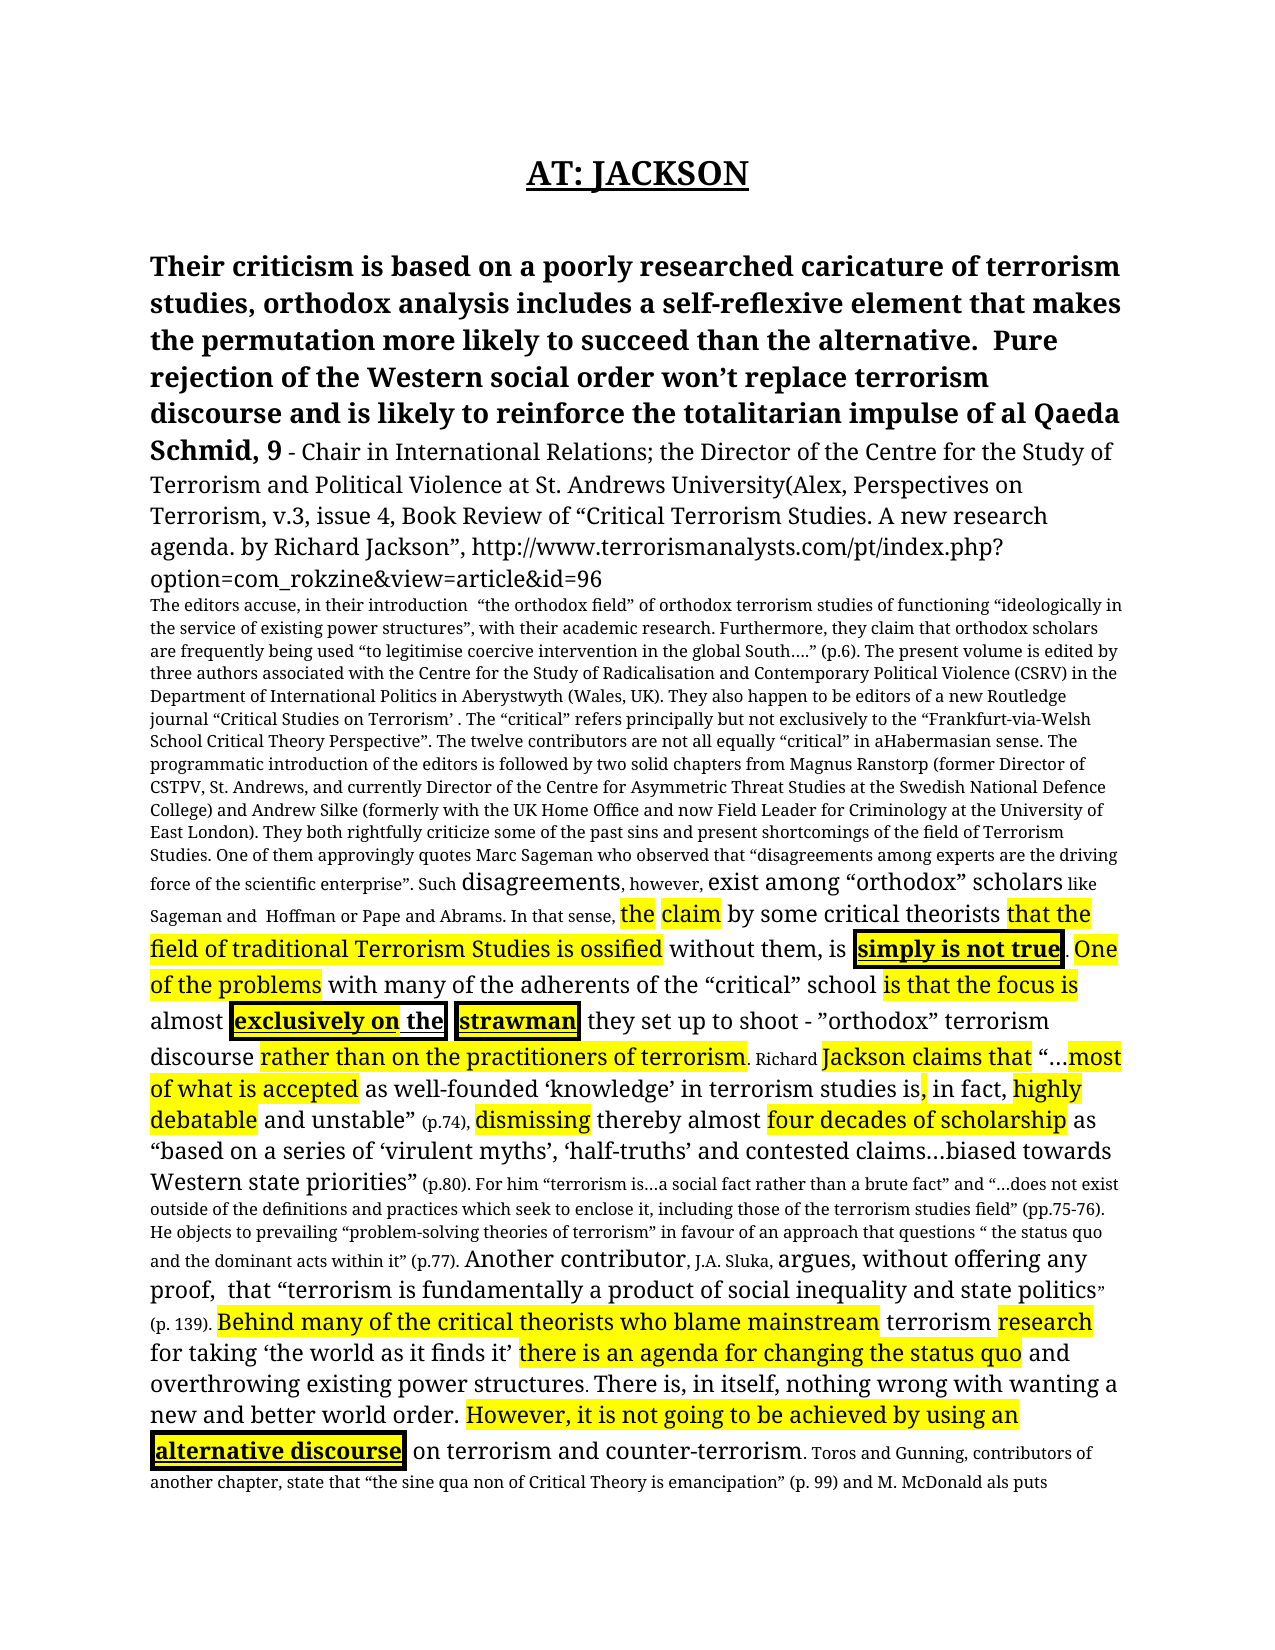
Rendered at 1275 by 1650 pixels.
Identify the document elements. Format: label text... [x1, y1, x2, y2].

subtitle Their criticism is based on a poorly researched caricature of terrorism studies, orthodox analysis includes a self-reflexive element that makes the permutation more likely to succeed than the alternative. Pure rejection of the Western social order won’t replace terrorism discourse and is likely to reinforce the totalitarian impulse of al Qaeda [150, 247, 1125, 432]
text Schmid, 9 - Chair in International Relations; the Director of the Centre for the Study of Terrorism and Political Violence at St. Andrews University(Alex, Perspectives on Terrorism, v.3, issue 4, Book Review of “Critical Terrorism Studies. A new research agenda. by Richard Jackson”, http://www.terrorismanalysts.com/pt/index.php?option=com_rokzine&view=article&id=96 [150, 432, 1125, 594]
subtitle at: jackson [150, 150, 1125, 195]
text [150, 594, 1125, 1494]
